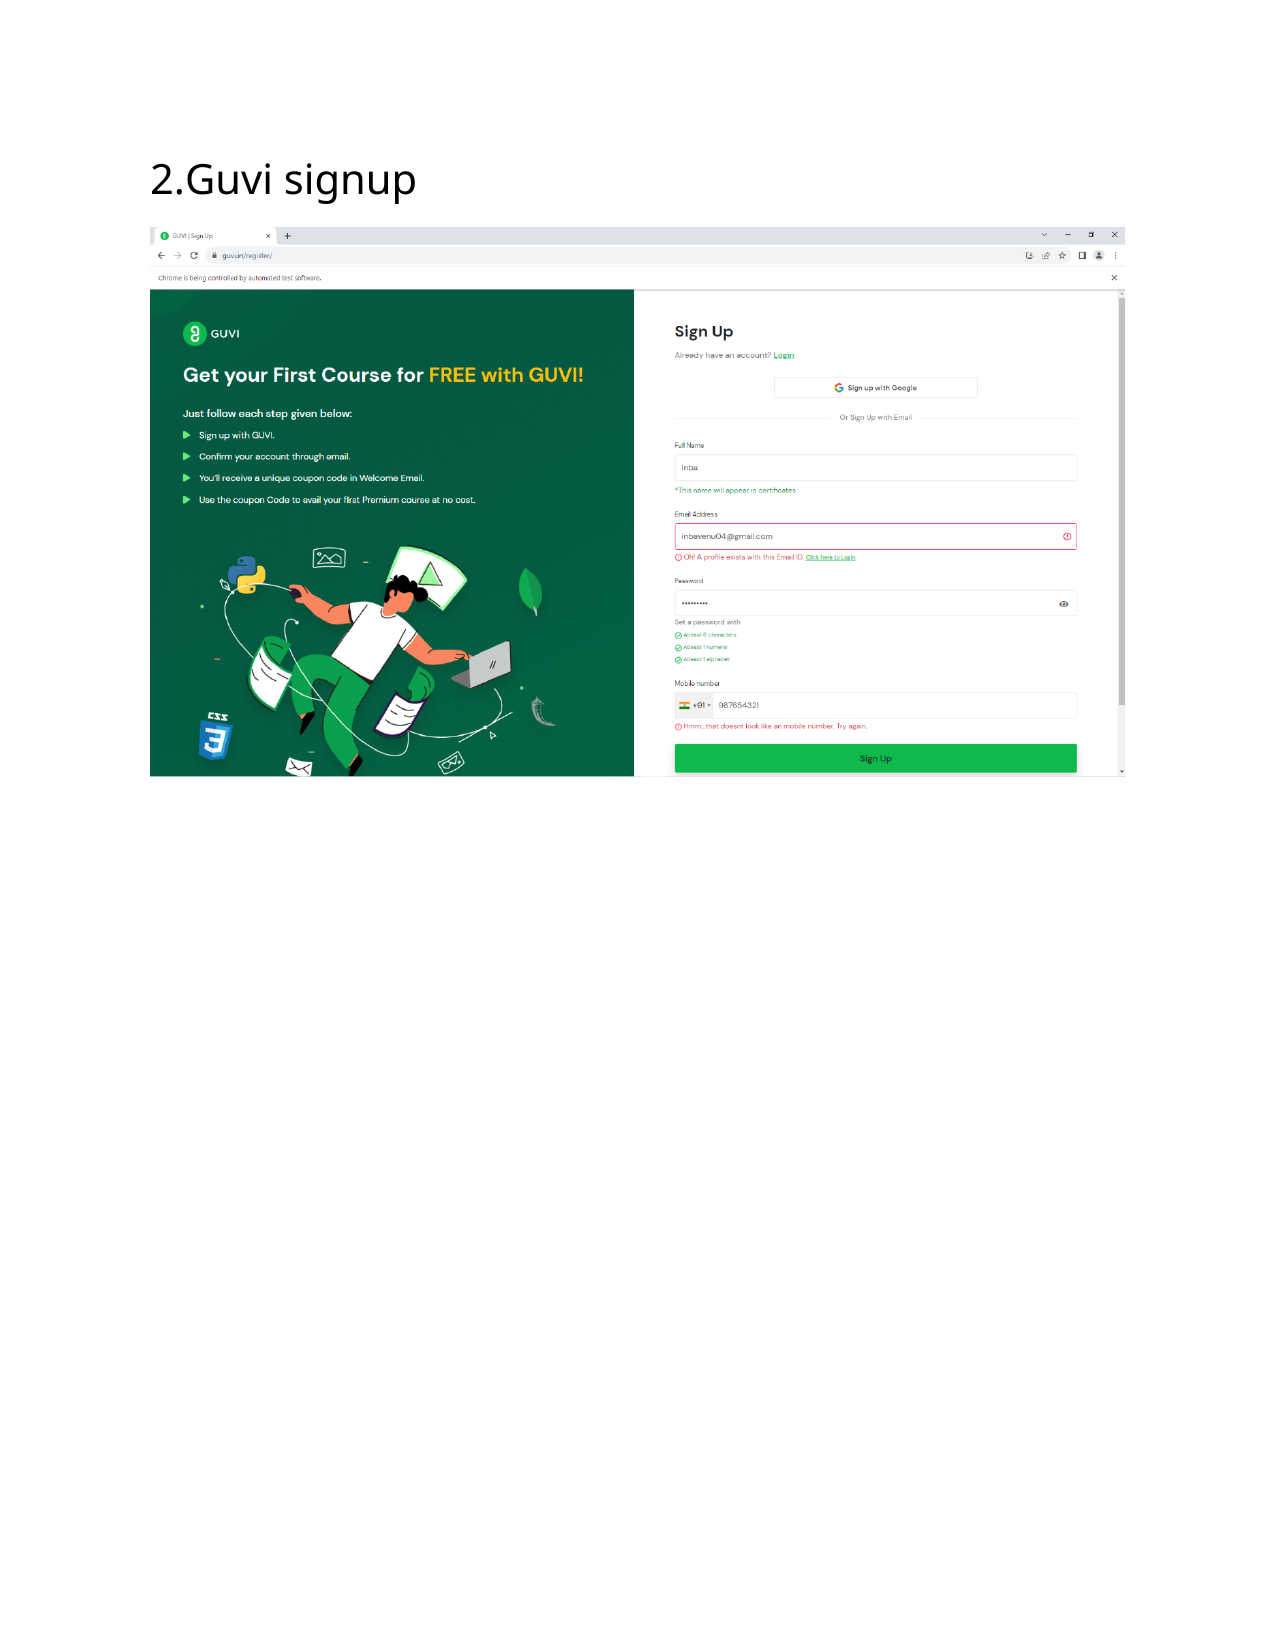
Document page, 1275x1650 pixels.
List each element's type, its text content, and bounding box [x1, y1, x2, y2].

text 2.Guvi signup [150, 150, 1125, 207]
picture [150, 227, 1125, 777]
